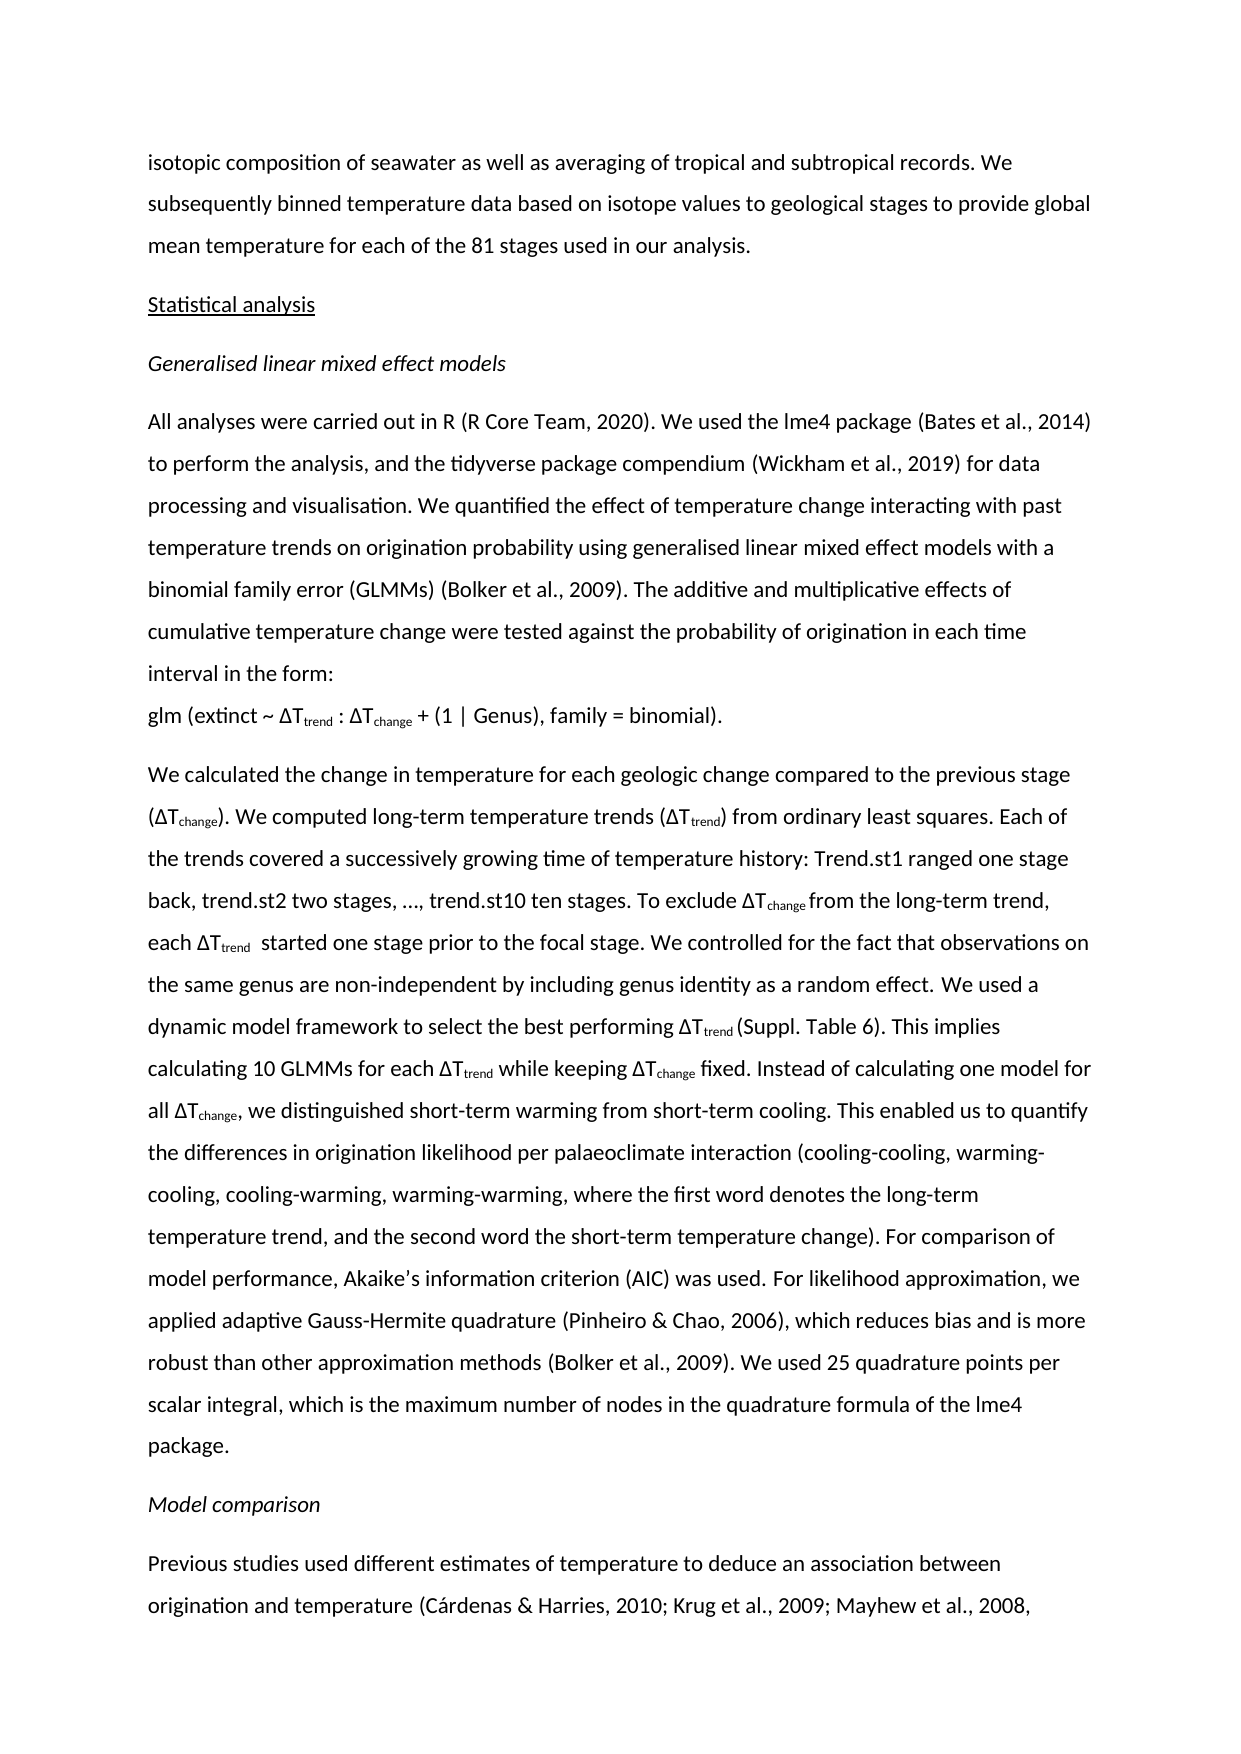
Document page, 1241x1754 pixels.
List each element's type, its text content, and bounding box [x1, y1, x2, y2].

text Model comparison [148, 1490, 1093, 1518]
text Statistical analysis [148, 290, 1093, 318]
text We calculated the change in temperature for each geologic change compared to the previous stage (∆Tchange). We computed long-term temperature trends (∆Ttrend) from ordinary least squares. Each of the trends covered a successively growing time of temperature history: Trend.st1 ranged one stage back, trend.st2 two stages, …, trend.st10 ten stages. To exclude ∆Tchange from the long-term trend, each ∆Ttrend started one stage prior to the focal stage. We controlled for the fact that observations on the same genus are non-independent by including genus identity as a random effect. We used a dynamic model framework to select the best performing ∆Ttrend (Suppl. Table 6). This implies calculating 10 GLMMs for each ∆Ttrend while keeping ∆Tchange fixed. Instead of calculating one model for all ∆Tchange, we distinguished short-term warming from short-term cooling. This enabled us to quantify the differences in origination likelihood per palaeoclimate interaction (cooling-cooling, warming-cooling, cooling-warming, warming-warming, where the first word denotes the long-term temperature trend, and the second word the short-term temperature change). For comparison of model performance, Akaike’s information criterion (AIC) was used. For likelihood approximation, we applied adaptive Gauss-Hermite quadrature (Pinheiro & Chao, 2006), which reduces bias and is more robust than other approximation methods (Bolker et al., 2009). We used 25 quadrature points per scalar integral, which is the maximum number of nodes in the quadrature formula of the lme4 package. [148, 760, 1093, 1460]
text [148, 1549, 1093, 1619]
text All analyses were carried out in R (R Core Team, 2020). We used the lme4 package (Bates et al., 2014) to perform the analysis, and the tidyverse package compendium (Wickham et al., 2019) for data processing and visualisation. We quantified the effect of temperature change interacting with past temperature trends on origination probability using generalised linear mixed effect models with a binomial family error (GLMMs) (Bolker et al., 2009). The additive and multiplicative effects of cumulative temperature change were tested against the probability of origination in each time interval in the form: glm (extinct ~ ∆Ttrend : ∆Tchange + (1 | Genus), family = binomial). [148, 407, 1093, 729]
text Generalised linear mixed effect models [148, 349, 1093, 377]
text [148, 148, 1093, 259]
